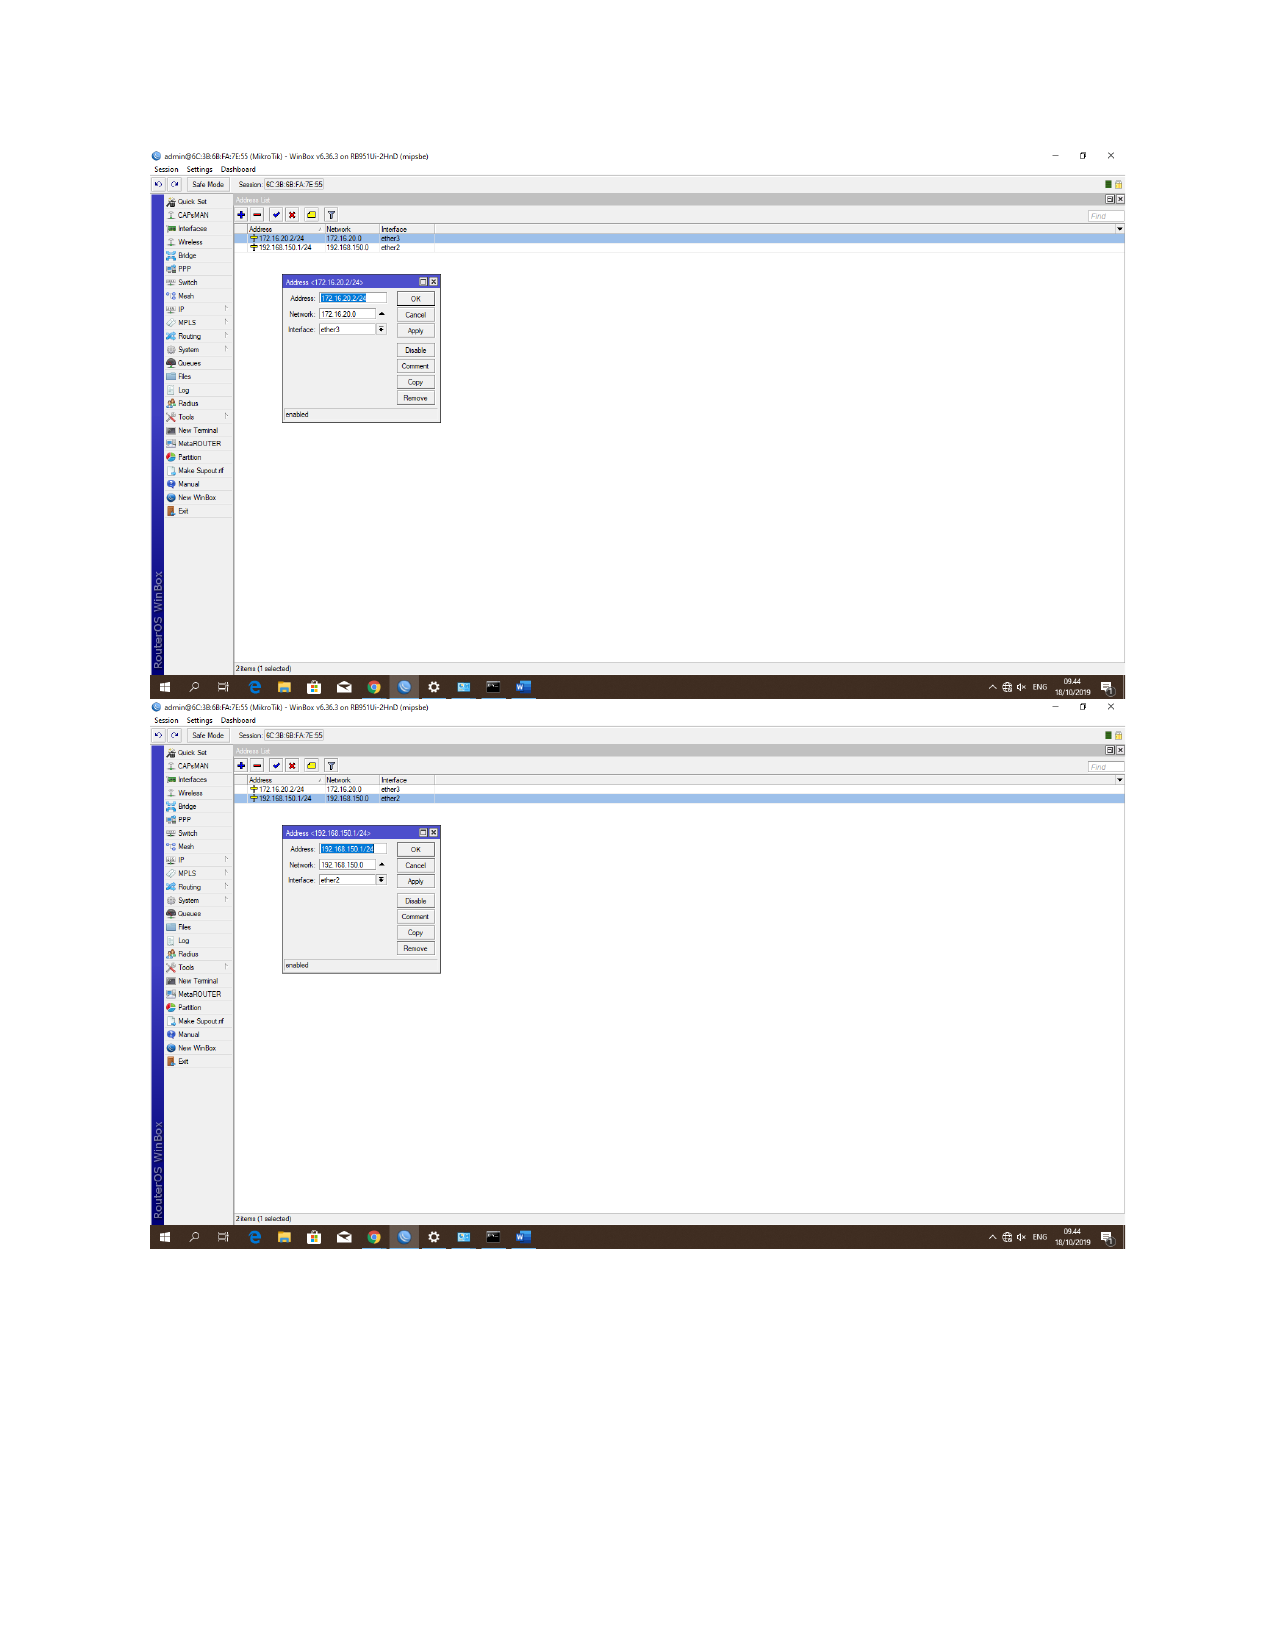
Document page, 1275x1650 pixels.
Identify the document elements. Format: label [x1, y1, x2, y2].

picture [150, 150, 1125, 699]
picture [150, 700, 1125, 1249]
